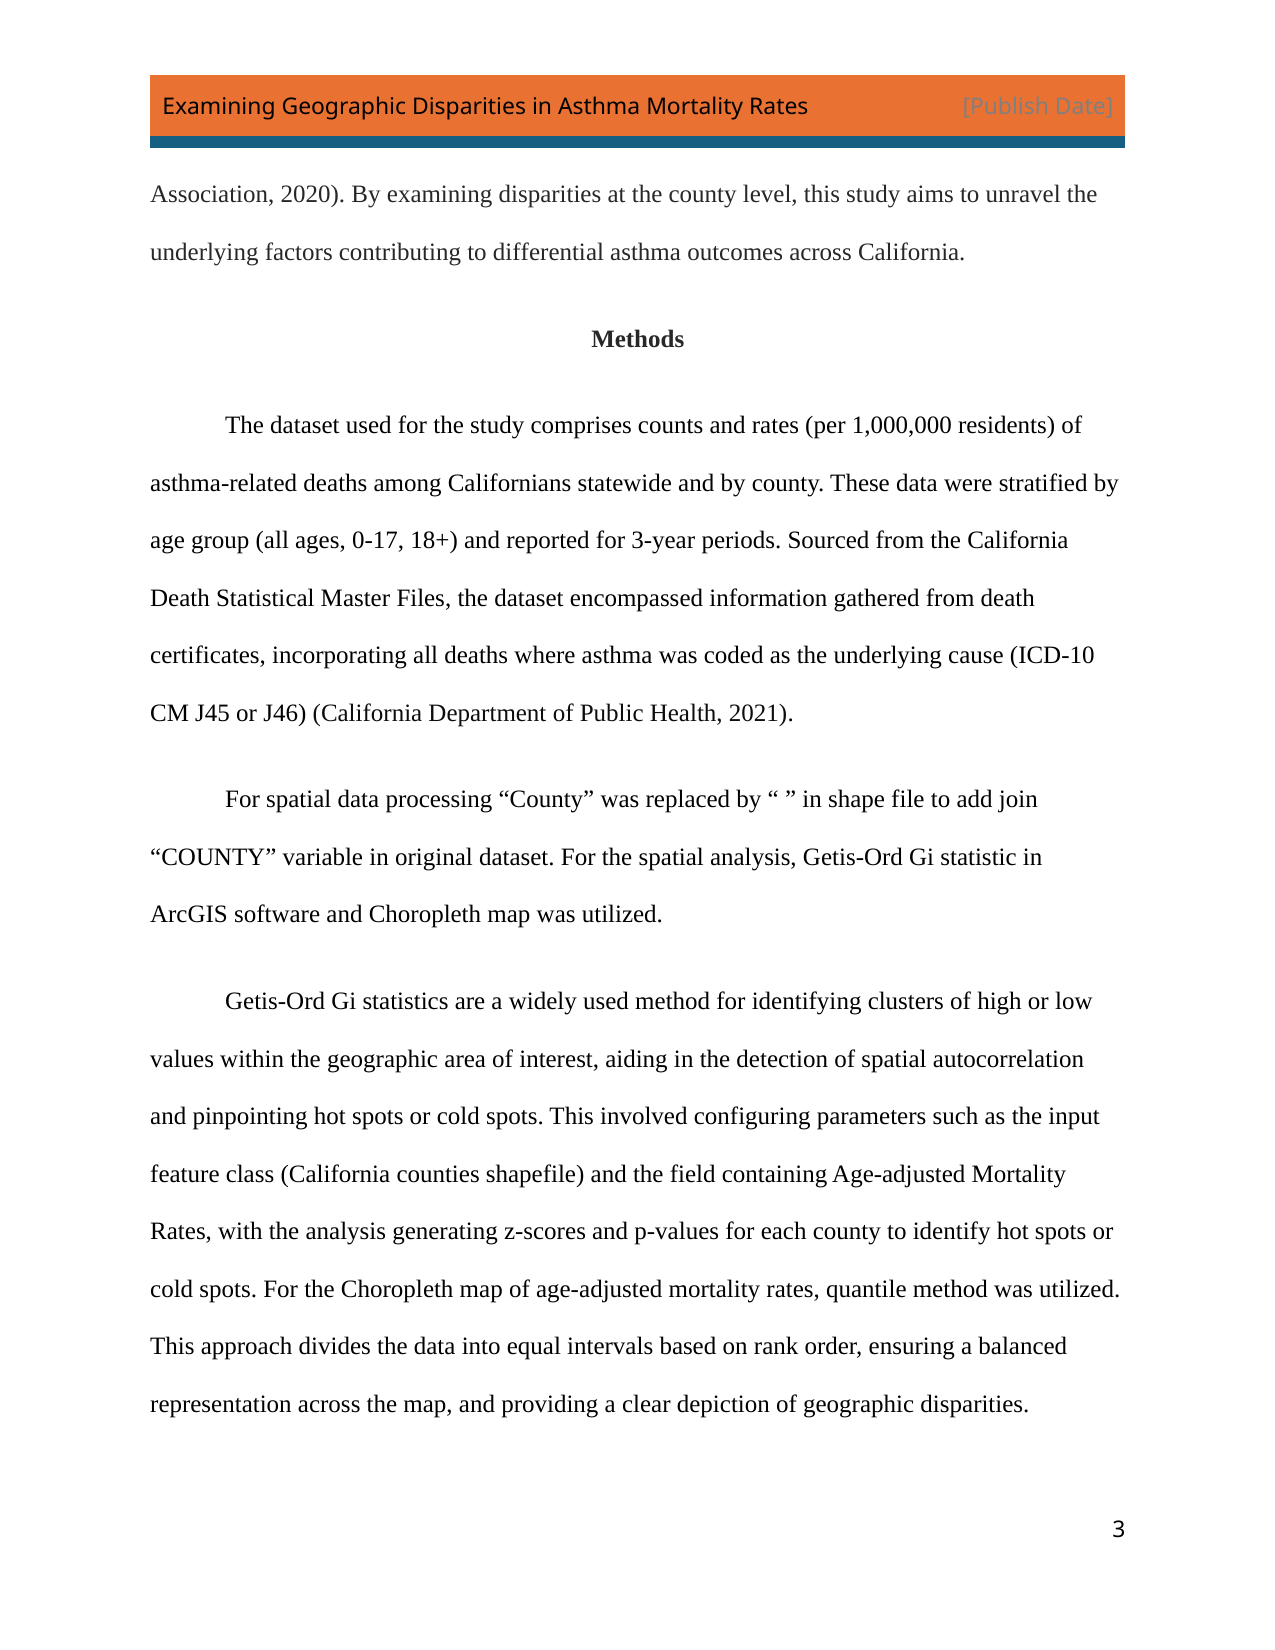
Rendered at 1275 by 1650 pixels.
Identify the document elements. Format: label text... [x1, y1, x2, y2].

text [150, 179, 1125, 266]
text Getis-Ord Gi statistics are a widely used method for identifying clusters of high or low values within the geographic area of interest, aiding in the detection of spatial autocorrelation and pinpointing hot spots or cold spots. This involved configuring parameters such as the input feature class (California counties shapefile) and the field containing Age-adjusted Mortality Rates, with the analysis generating z-scores and p-values for each county to identify hot spots or cold spots. For the Choropleth map of age-adjusted mortality rates, quantile method was utilized. This approach divides the data into equal intervals based on rank order, ensuring a balanced representation across the map, and providing a clear depiction of geographic disparities. [150, 986, 1125, 1417]
text Methods [150, 324, 1125, 352]
text For spatial data processing “County” was replaced by “ ” in shape file to add join “COUNTY” variable in original dataset. For the spatial analysis, Getis-Ord Gi statistic in ArcGIS software and Choropleth map was utilized. [150, 784, 1125, 928]
text The dataset used for the study comprises counts and rates (per 1,000,000 residents) of asthma-related deaths among Californians statewide and by county. These data were stratified by age group (all ages, 0-17, 18+) and reported for 3-year periods. Sourced from the California Death Statistical Master Files, the dataset encompassed information gathered from death certificates, incorporating all deaths where asthma was coded as the underlying cause (ICD-10 CM J45 or J46) (California Department of Public Health, 2021). [150, 410, 1125, 727]
